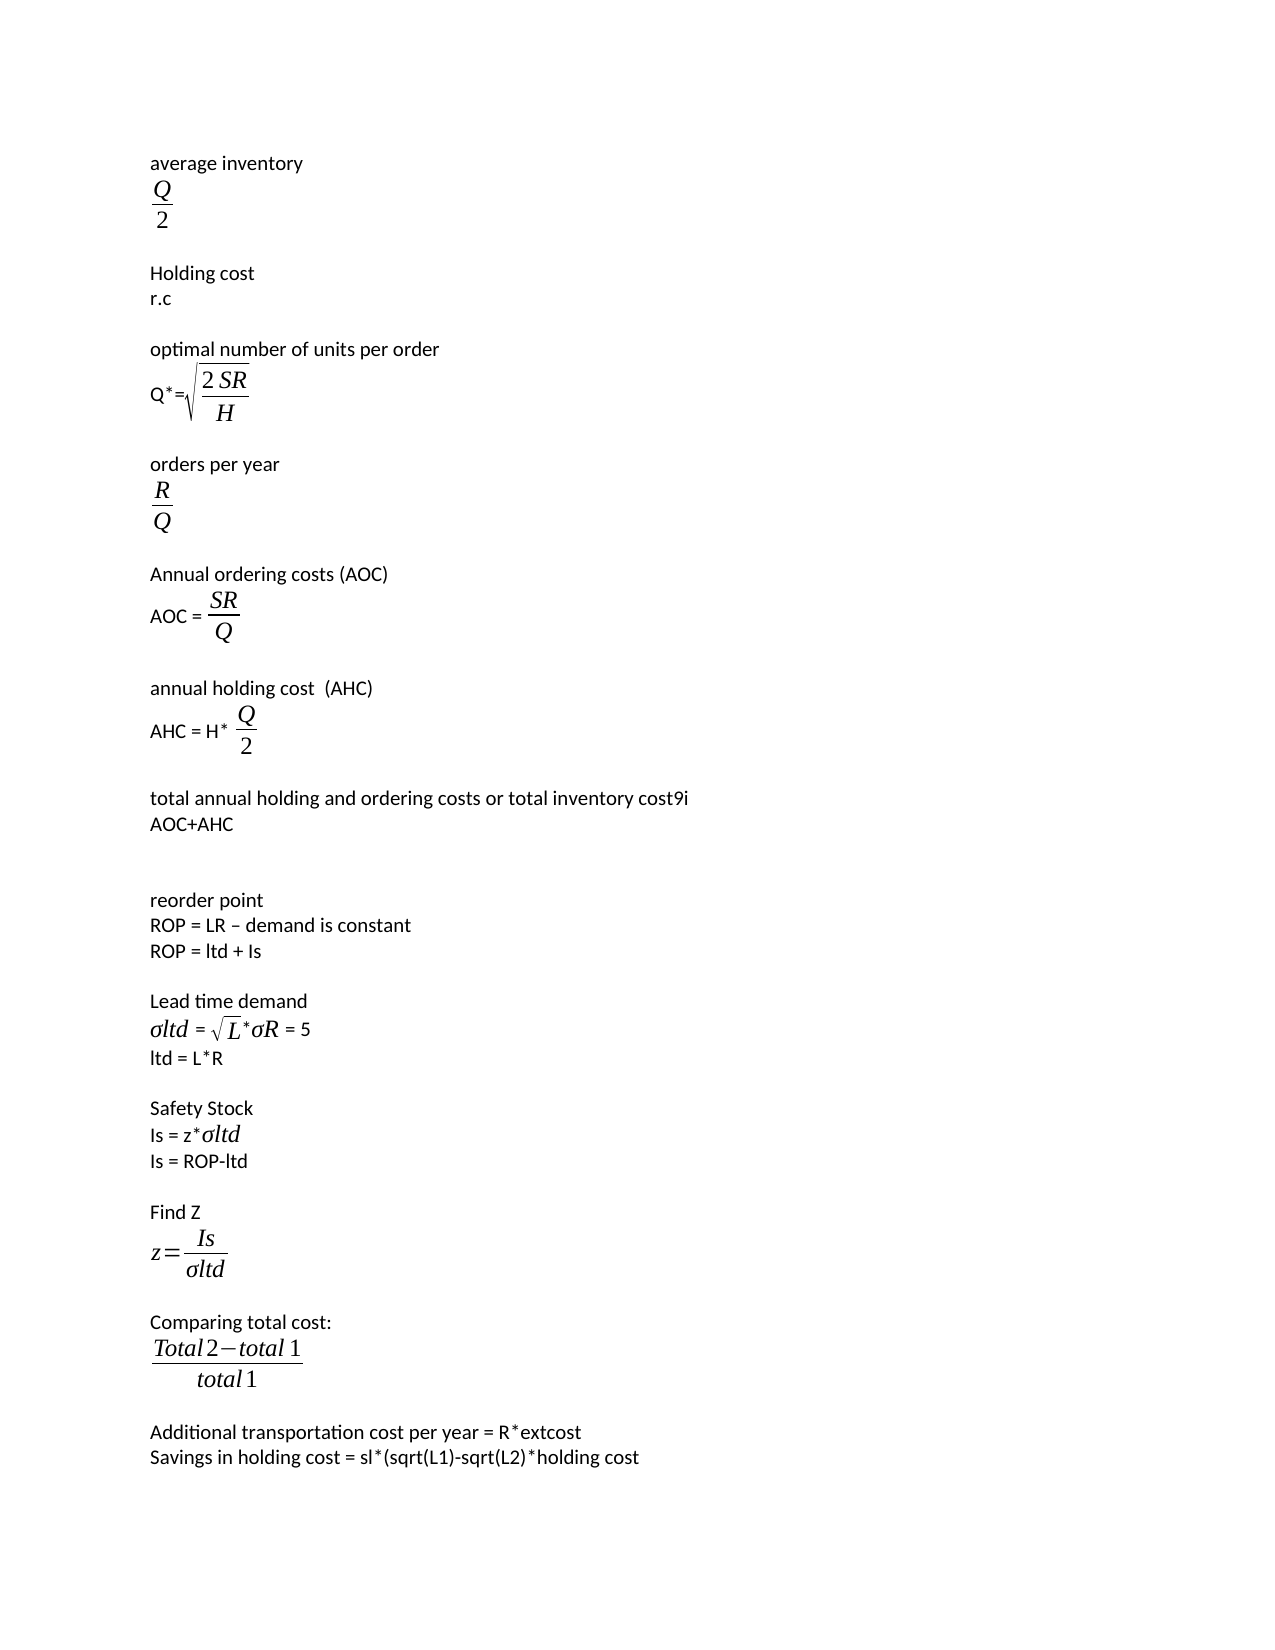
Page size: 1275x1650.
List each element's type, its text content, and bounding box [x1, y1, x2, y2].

text reorder point [150, 887, 1125, 912]
text = * = 5 [150, 1014, 1125, 1045]
text AHC = H* [150, 701, 1125, 760]
text Find Z [150, 1199, 1125, 1225]
text ROP = LR – demand is constant [150, 912, 1125, 938]
text optimal number of units per order [150, 336, 1125, 361]
text AOC = [150, 586, 1125, 676]
text AOC+AHC [150, 811, 1125, 836]
text average inventory [150, 150, 1125, 175]
text annual holding cost (AHC) [150, 676, 1125, 701]
text Q*= [150, 361, 1125, 426]
text r.c [150, 285, 1125, 311]
text Annual ordering costs (AOC) [150, 561, 1125, 586]
text Holding cost [150, 260, 1125, 285]
text Safety Stock [150, 1096, 1125, 1121]
text Additional transportation cost per year = R*extcost [150, 1419, 1125, 1444]
text Lead time demand [150, 989, 1125, 1014]
text ltd = L*R [150, 1045, 1125, 1070]
text orders per year [150, 451, 1125, 476]
text ROP = ltd + Is [150, 938, 1125, 963]
text Savings in holding cost = sl*(sqrt(L1)-sqrt(L2)*holding cost [150, 1444, 1125, 1470]
text Comparing total cost: [150, 1309, 1125, 1334]
text Is = ROP-ltd [150, 1148, 1125, 1174]
text Is = z* [150, 1121, 1125, 1148]
text total annual holding and ordering costs or total inventory cost9i [150, 785, 1125, 811]
